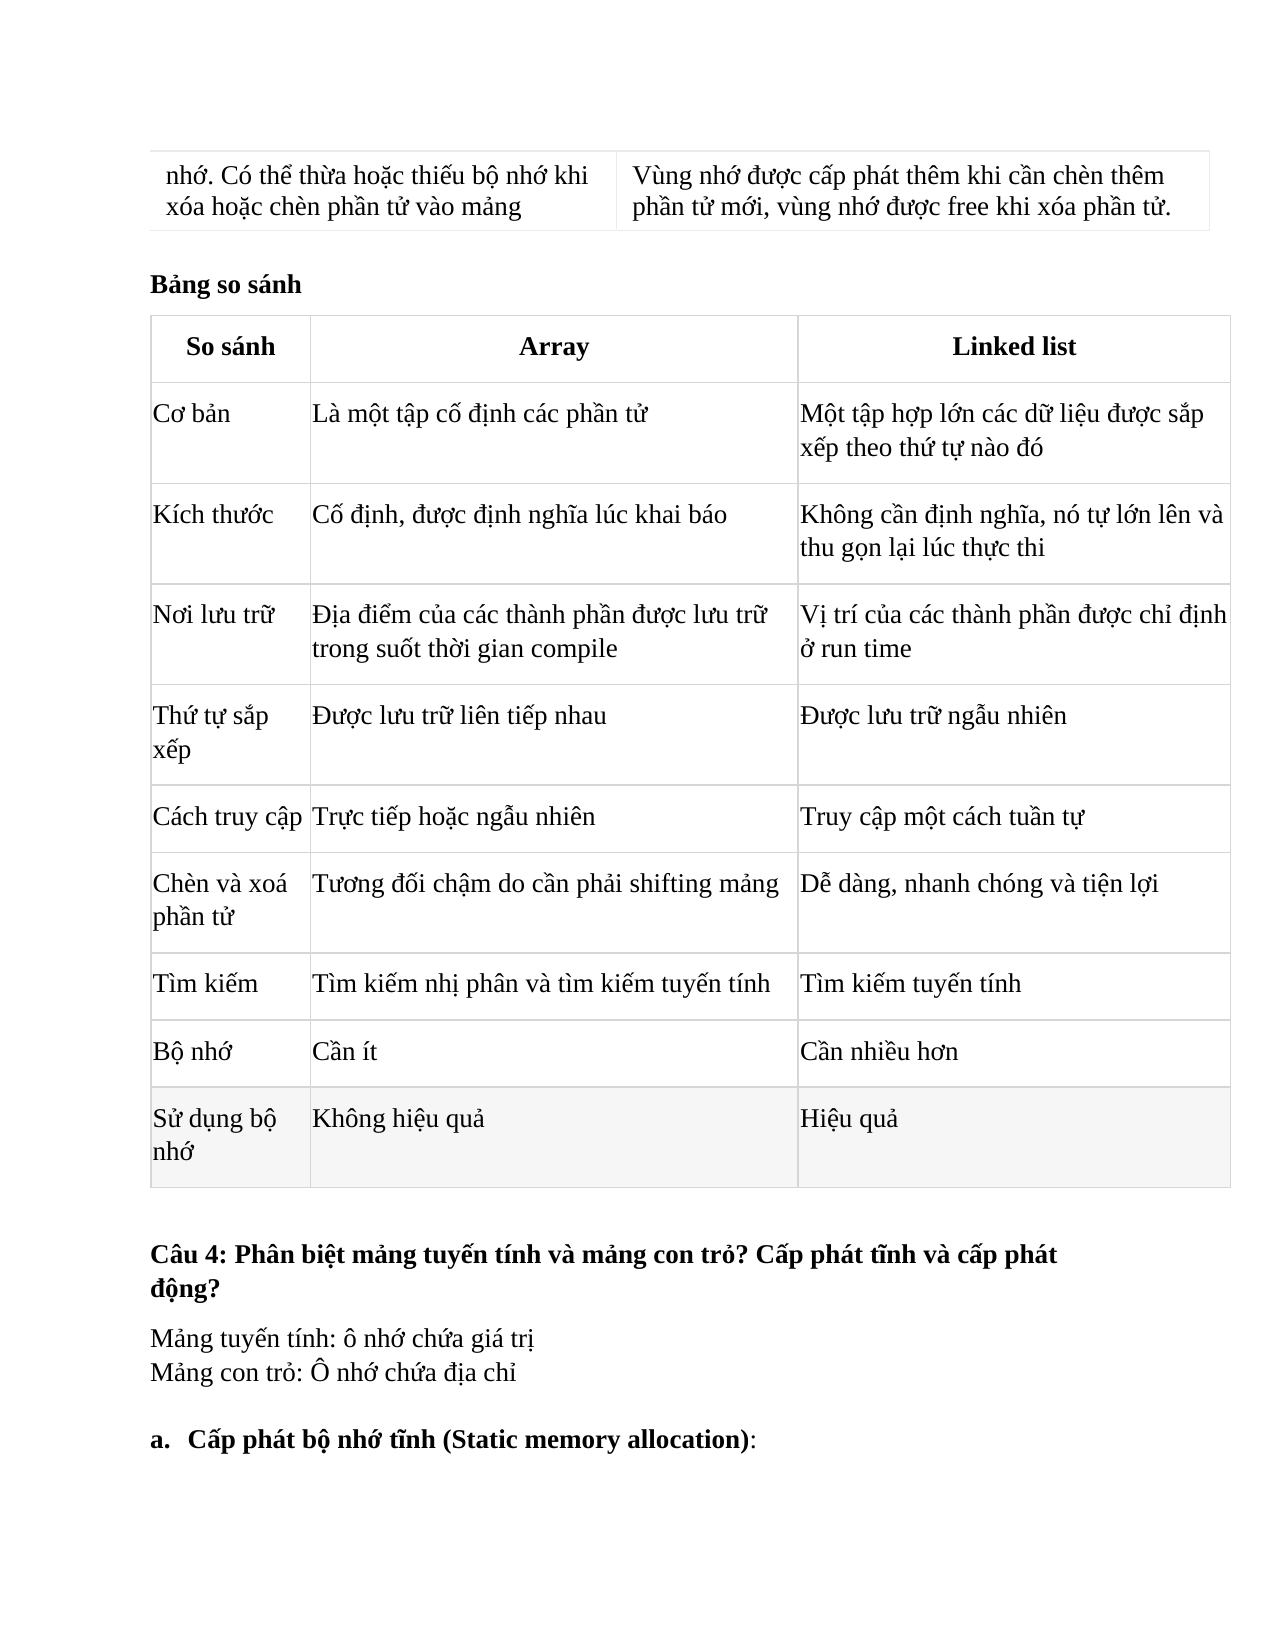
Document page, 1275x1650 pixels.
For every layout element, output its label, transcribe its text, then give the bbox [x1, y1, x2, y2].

table_cell Chèn và xoá phần tử [152, 853, 310, 952]
table_cell Tìm kiếm nhị phân và tìm kiếm tuyến tính [311, 954, 797, 1019]
table_cell Thứ tự sắp xếp [152, 685, 310, 784]
subtitle Bảng so sánh [150, 268, 1125, 300]
table_cell Tương đối chậm do cần phải shifting mảng [311, 853, 797, 952]
table_cell Không hiệu quả [311, 1088, 797, 1187]
list Cấp phát bộ nhớ tĩnh (Static memory allocation): [150, 1423, 1125, 1454]
table_cell Sử dụng bộ nhớ [152, 1088, 310, 1187]
table_cell Được lưu trữ liên tiếp nhau [311, 685, 797, 784]
text Câu 4: Phân biệt mảng tuyến tính và mảng con trỏ? Cấp phát tĩnh và cấp phát động? [150, 1238, 1125, 1303]
table_cell Hiệu quả [799, 1088, 1230, 1187]
table_cell Trực tiếp hoặc ngẫu nhiên [311, 786, 797, 851]
table_cell Không cần định nghĩa, nó tự lớn lên và thu gọn lại lúc thực thi [799, 484, 1230, 583]
table_cell Cần ít [311, 1021, 797, 1086]
table_cell Truy cập một cách tuần tự [799, 786, 1230, 851]
table_cell Cách truy cập [152, 786, 310, 851]
table_cell Tìm kiếm tuyến tính [799, 954, 1230, 1019]
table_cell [617, 152, 1209, 229]
table_cell Một tập hợp lớn các dữ liệu được sắp xếp theo thứ tự nào đó [799, 383, 1230, 482]
table_header Array [311, 316, 797, 382]
table_cell Địa điểm của các thành phần được lưu trữ trong suốt thời gian compile [311, 585, 797, 684]
list Mảng con trỏ: Ô nhớ chứa địa chỉ [150, 1356, 1125, 1387]
table_cell Nơi lưu trữ [152, 585, 310, 684]
table_cell Tìm kiếm [152, 954, 310, 1019]
table_cell Cần nhiều hơn [799, 1021, 1230, 1086]
table_cell Dễ dàng, nhanh chóng và tiện lợi [799, 853, 1230, 952]
table_cell Cố định, được định nghĩa lúc khai báo [311, 484, 797, 583]
list Mảng tuyến tính: ô nhớ chứa giá trị [150, 1322, 1125, 1353]
table_cell Vị trí của các thành phần được chỉ định ở run time [799, 585, 1230, 684]
table_header So sánh [152, 316, 310, 382]
table_cell Kích thước [152, 484, 310, 583]
table_cell Được lưu trữ ngẫu nhiên [799, 685, 1230, 784]
table_cell Cơ bản [152, 383, 310, 482]
table_cell Là một tập cố định các phần tử [311, 383, 797, 482]
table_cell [150, 152, 616, 229]
table_cell Bộ nhớ [152, 1021, 310, 1086]
table_header Linked list [799, 316, 1230, 382]
